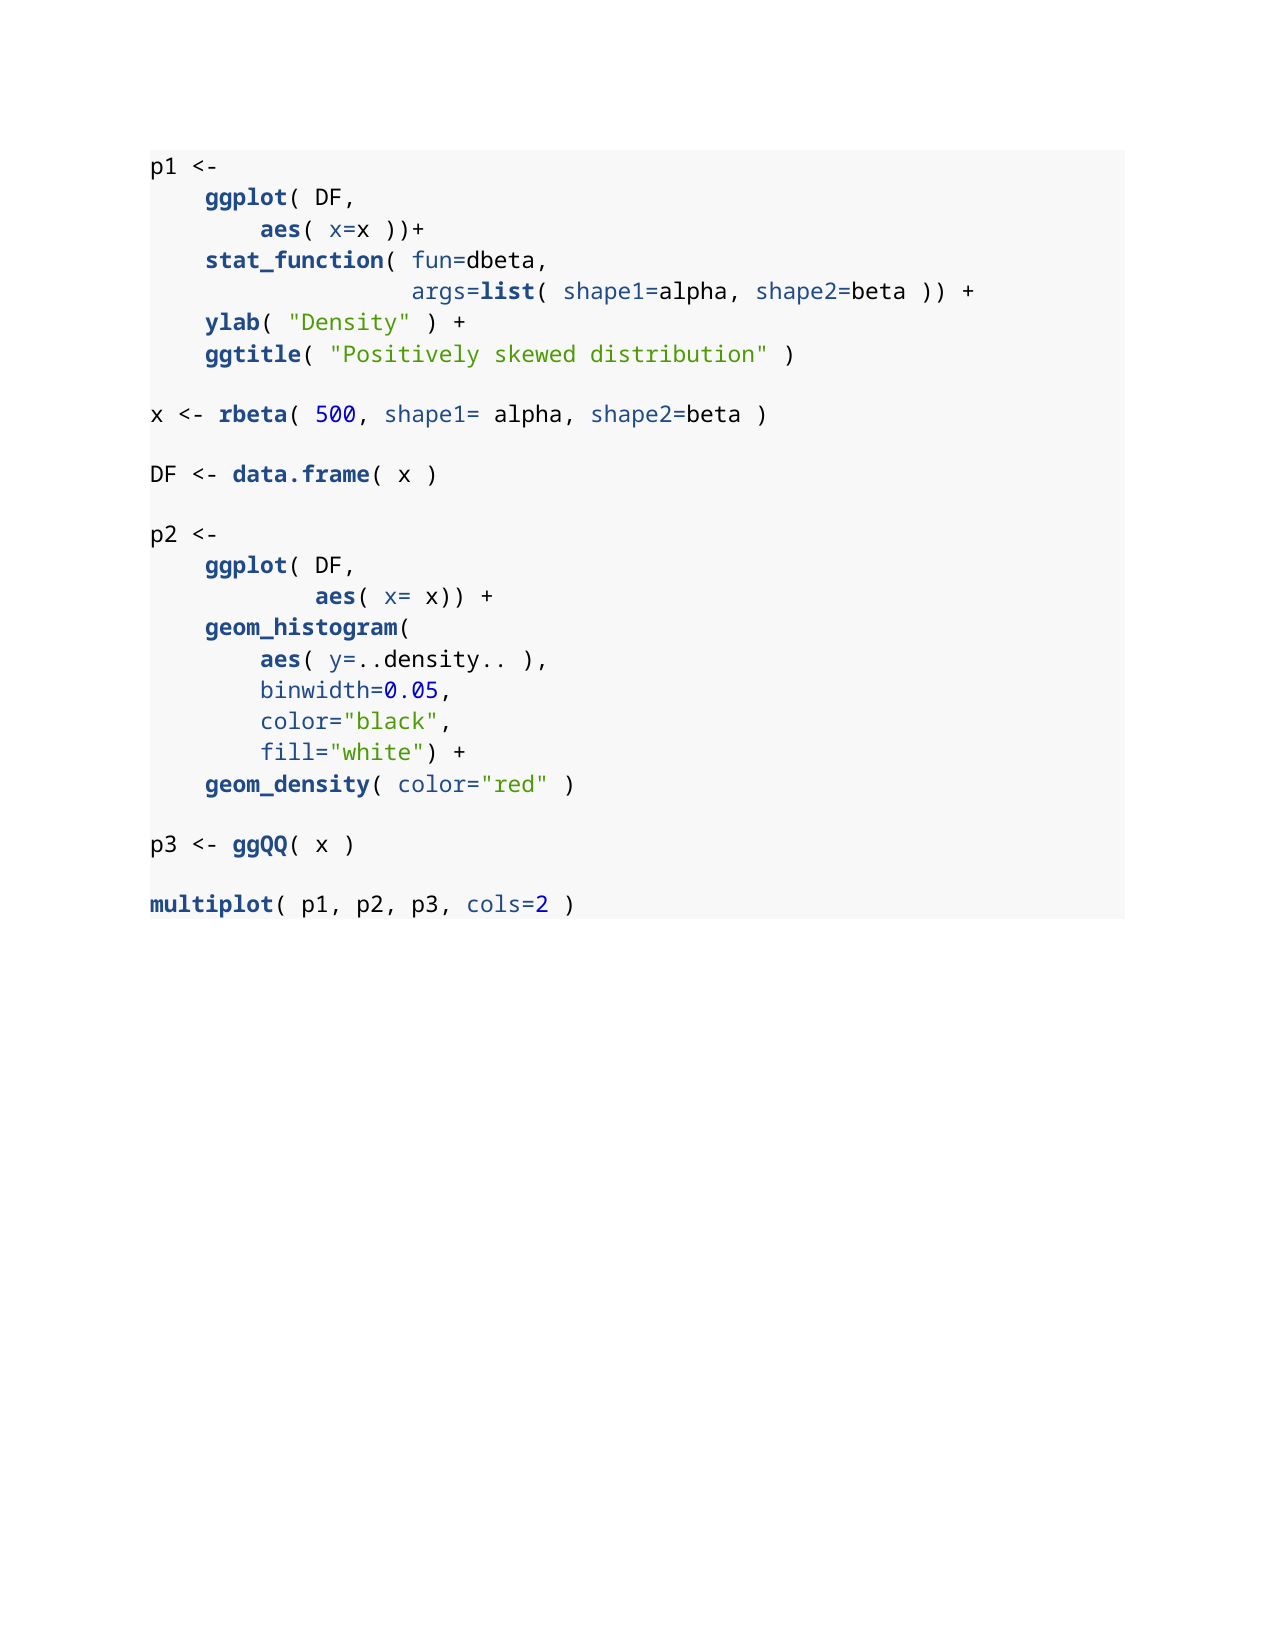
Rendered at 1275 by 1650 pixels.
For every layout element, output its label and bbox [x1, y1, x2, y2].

text [150, 150, 1125, 919]
